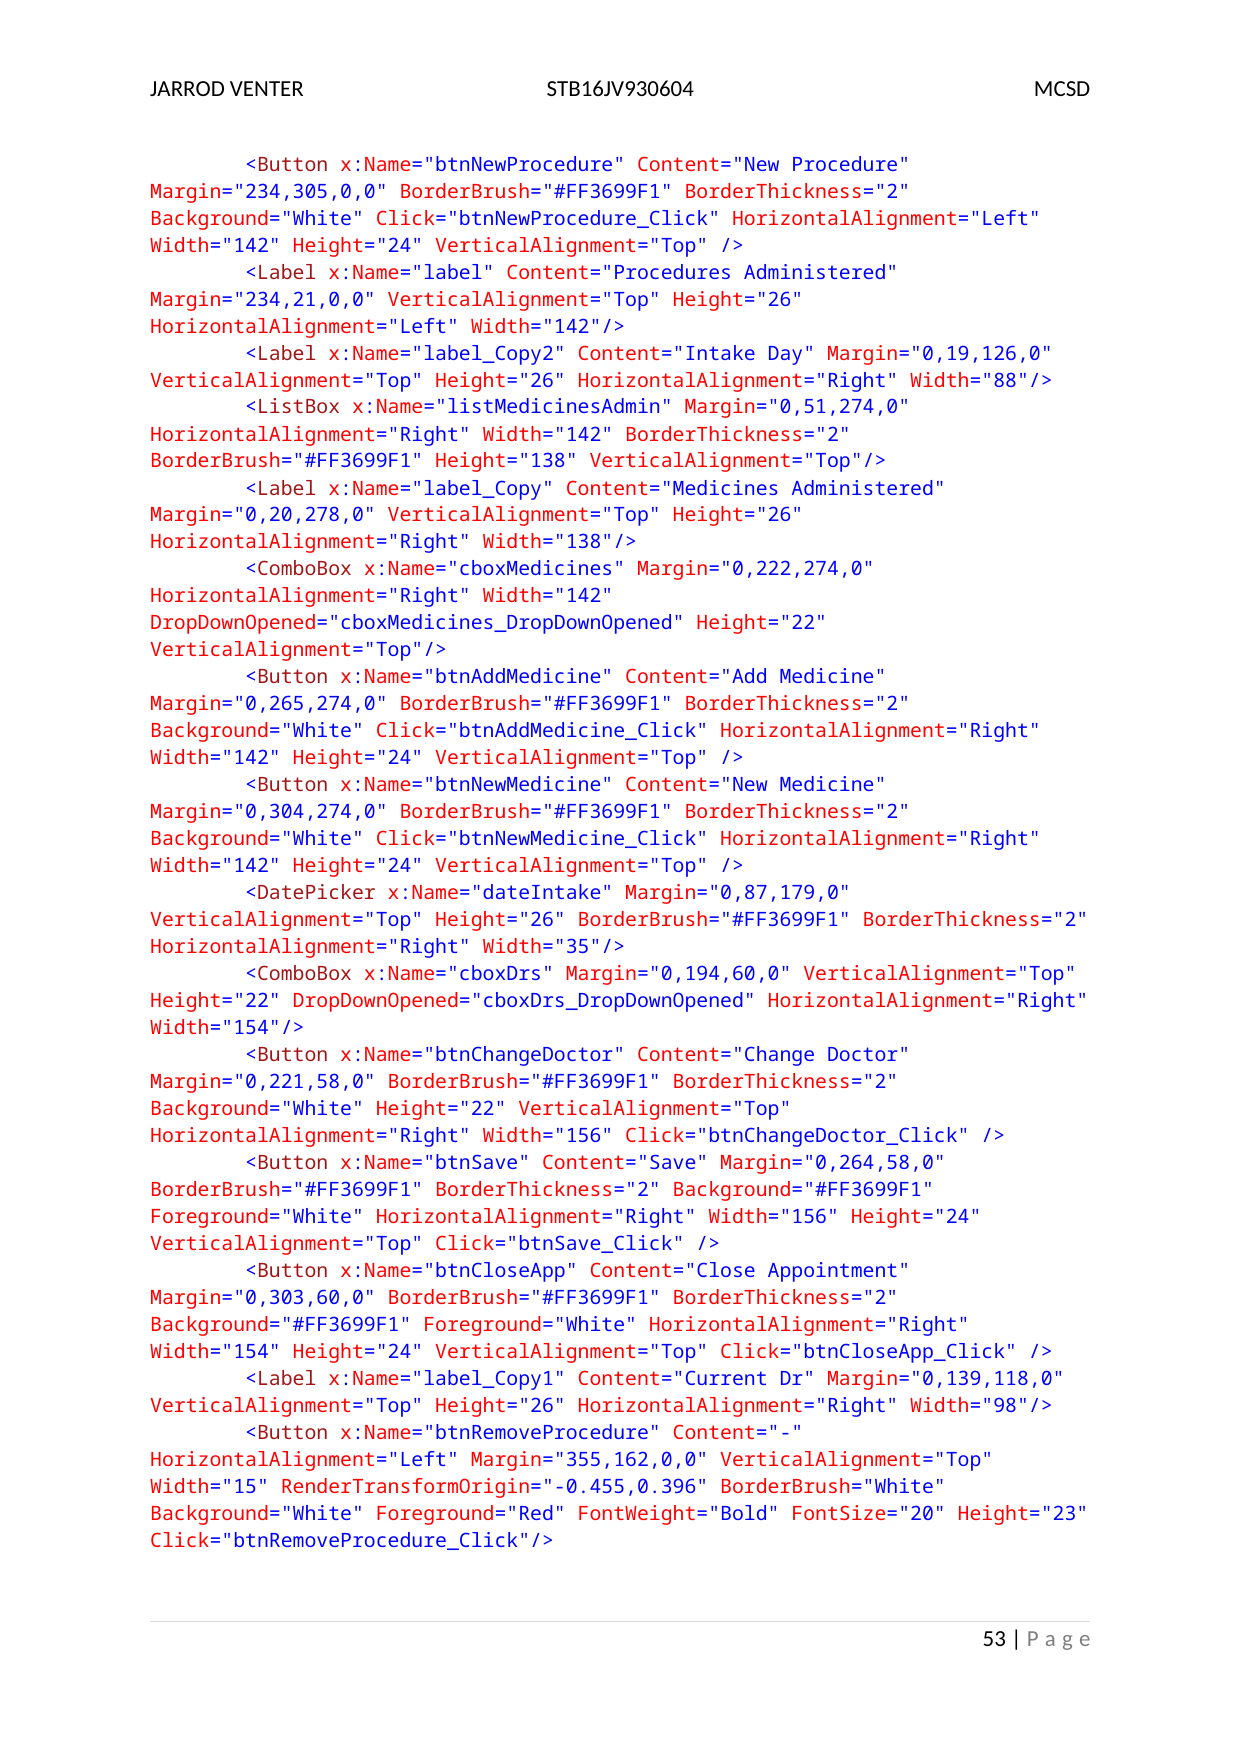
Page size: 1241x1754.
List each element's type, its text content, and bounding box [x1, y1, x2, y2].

text <Label x:Name="label_Copy" Content="Medicines Administered" Margin="0,20,278,0" VerticalAlignment="Top" Height="26" HorizontalAlignment="Right" Width="138"/> [150, 474, 1090, 555]
text <Button x:Name="btnAddMedicine" Content="Add Medicine" Margin="0,265,274,0" BorderBrush="#FF3699F1" BorderThickness="2" Background="White" Click="btnAddMedicine_Click" HorizontalAlignment="Right" Width="142" Height="24" VerticalAlignment="Top" /> [150, 663, 1090, 771]
text <Button x:Name="btnRemoveProcedure" Content="-" HorizontalAlignment="Left" Margin="355,162,0,0" VerticalAlignment="Top" Width="15" RenderTransformOrigin="-0.455,0.396" BorderBrush="White" Background="White" Foreground="Red" FontWeight="Bold" FontSize="20" Height="23" Click="btnRemoveProcedure_Click"/> [150, 1418, 1090, 1553]
text <Button x:Name="btnNewProcedure" Content="New Procedure" Margin="234,305,0,0" BorderBrush="#FF3699F1" BorderThickness="2" Background="White" Click="btnNewProcedure_Click" HorizontalAlignment="Left" Width="142" Height="24" VerticalAlignment="Top" /> [150, 150, 1090, 258]
text <Label x:Name="label" Content="Procedures Administered" Margin="234,21,0,0" VerticalAlignment="Top" Height="26" HorizontalAlignment="Left" Width="142"/> [150, 258, 1090, 339]
text <Button x:Name="btnSave" Content="Save" Margin="0,264,58,0" BorderBrush="#FF3699F1" BorderThickness="2" Background="#FF3699F1" Foreground="White" HorizontalAlignment="Right" Width="156" Height="24" VerticalAlignment="Top" Click="btnSave_Click" /> [150, 1148, 1090, 1256]
text <Label x:Name="label_Copy2" Content="Intake Day" Margin="0,19,126,0" VerticalAlignment="Top" Height="26" HorizontalAlignment="Right" Width="88"/> [150, 339, 1090, 393]
text <Label x:Name="label_Copy1" Content="Current Dr" Margin="0,139,118,0" VerticalAlignment="Top" Height="26" HorizontalAlignment="Right" Width="98"/> [150, 1364, 1090, 1418]
text <Button x:Name="btnChangeDoctor" Content="Change Doctor" Margin="0,221,58,0" BorderBrush="#FF3699F1" BorderThickness="2" Background="White" Height="22" VerticalAlignment="Top" HorizontalAlignment="Right" Width="156" Click="btnChangeDoctor_Click" /> [150, 1040, 1090, 1148]
text <ComboBox x:Name="cboxMedicines" Margin="0,222,274,0" HorizontalAlignment="Right" Width="142" DropDownOpened="cboxMedicines_DropDownOpened" Height="22" VerticalAlignment="Top"/> [150, 555, 1090, 663]
text <ListBox x:Name="listMedicinesAdmin" Margin="0,51,274,0" HorizontalAlignment="Right" Width="142" BorderThickness="2" BorderBrush="#FF3699F1" Height="138" VerticalAlignment="Top"/> [150, 393, 1090, 474]
text <Button x:Name="btnNewMedicine" Content="New Medicine" Margin="0,304,274,0" BorderBrush="#FF3699F1" BorderThickness="2" Background="White" Click="btnNewMedicine_Click" HorizontalAlignment="Right" Width="142" Height="24" VerticalAlignment="Top" /> [150, 771, 1090, 878]
text <DatePicker x:Name="dateIntake" Margin="0,87,179,0" VerticalAlignment="Top" Height="26" BorderBrush="#FF3699F1" BorderThickness="2" HorizontalAlignment="Right" Width="35"/> [150, 878, 1090, 959]
text <Button x:Name="btnCloseApp" Content="Close Appointment" Margin="0,303,60,0" BorderBrush="#FF3699F1" BorderThickness="2" Background="#FF3699F1" Foreground="White" HorizontalAlignment="Right" Width="154" Height="24" VerticalAlignment="Top" Click="btnCloseApp_Click" /> [150, 1256, 1090, 1364]
text <ComboBox x:Name="cboxDrs" Margin="0,194,60,0" VerticalAlignment="Top" Height="22" DropDownOpened="cboxDrs_DropDownOpened" HorizontalAlignment="Right" Width="154"/> [150, 959, 1090, 1040]
